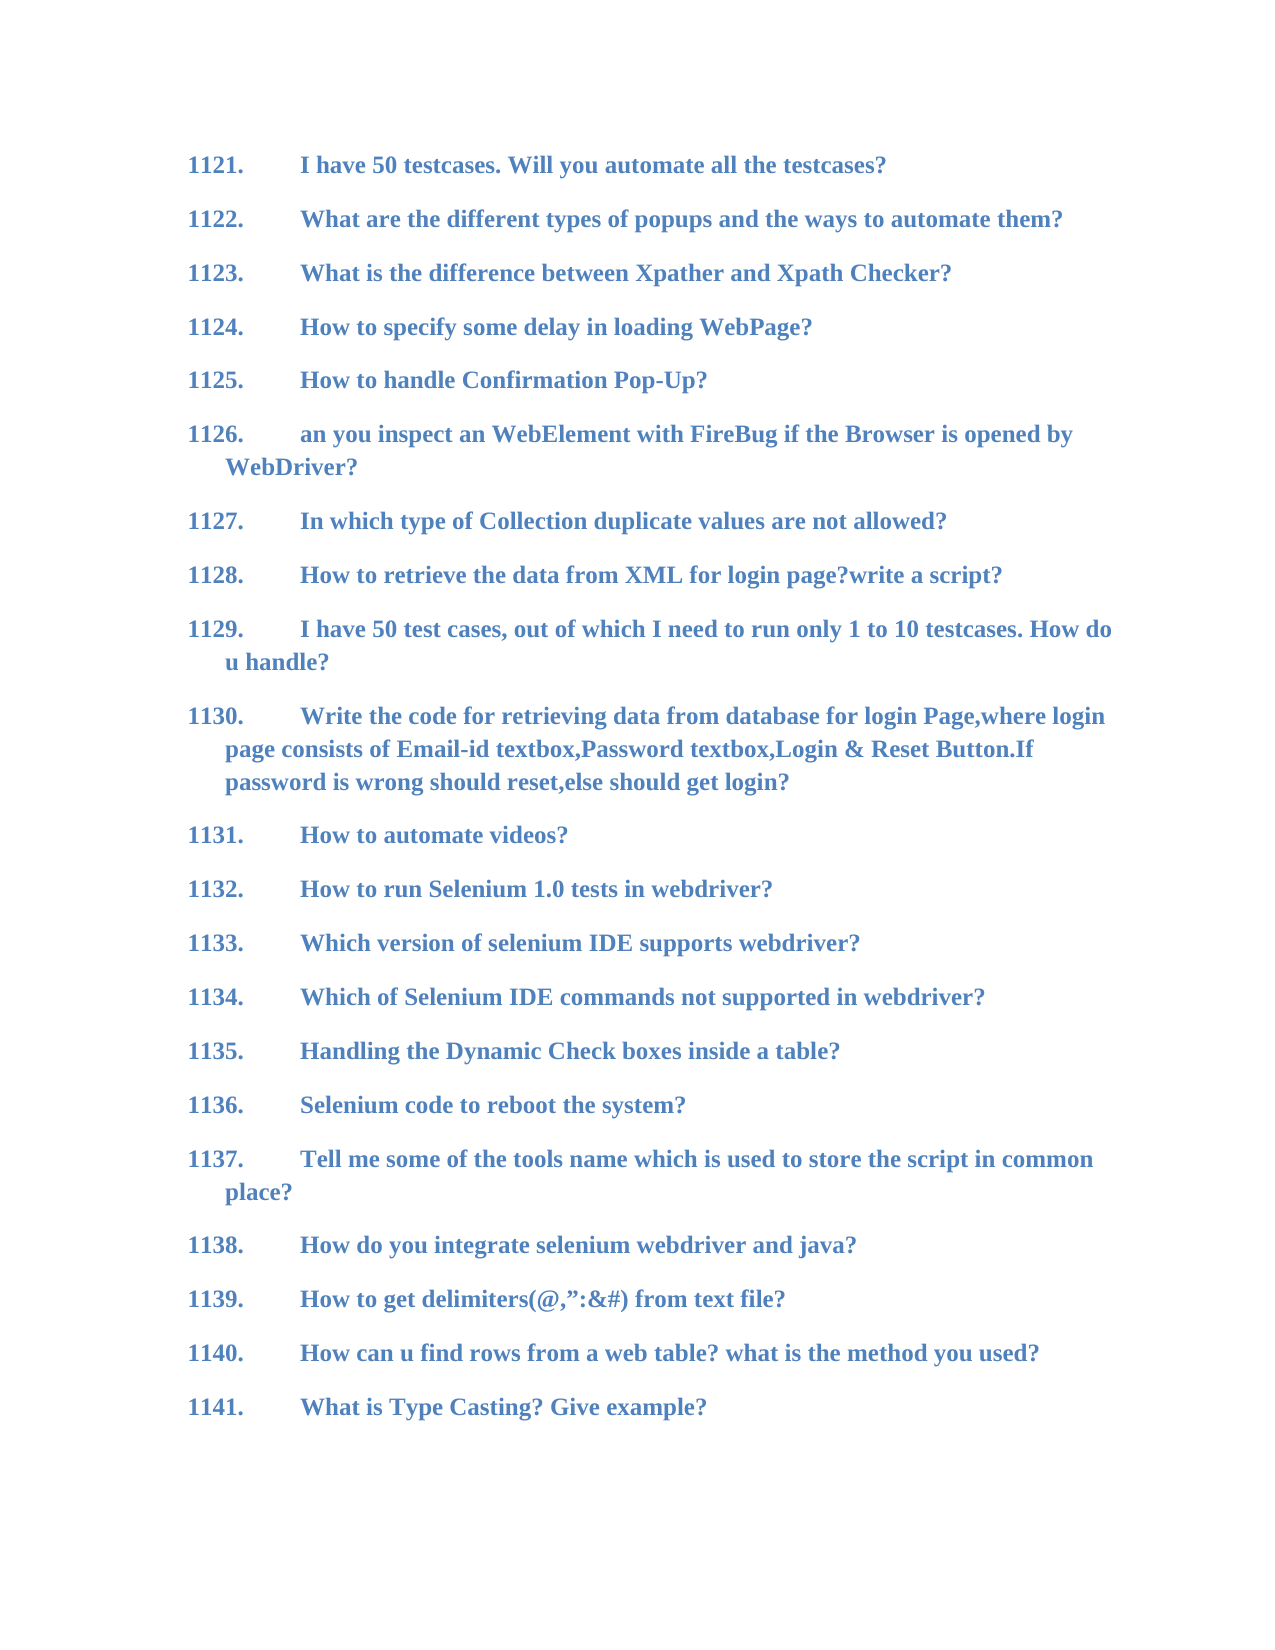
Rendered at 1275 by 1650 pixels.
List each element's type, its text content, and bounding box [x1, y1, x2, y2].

subtitle an you inspect an WebElement with FireBug if the Browser is opened by WebDriver? [187, 419, 1125, 481]
subtitle What are the different types of popups and the ways to automate them? [187, 204, 1125, 233]
subtitle How to handle Confirmation Pop-Up? [187, 365, 1125, 394]
subtitle How do you integrate selenium webdriver and java? [187, 1231, 1125, 1259]
subtitle Write the code for retrieving data from database for login Page,where login page consists of Email-id textbox,Password textbox,Login & Reset Button.If password is wrong should reset,else should get login? [187, 701, 1125, 796]
subtitle Selenium code to reboot the system? [187, 1090, 1125, 1119]
subtitle Tell me some of the tools name which is used to store the script in common place? [187, 1144, 1125, 1206]
subtitle How to automate videos? [187, 821, 1125, 849]
subtitle How to run Selenium 1.0 tests in webdriver? [187, 874, 1125, 903]
subtitle In which type of Collection duplicate values are not allowed? [187, 506, 1125, 535]
subtitle How to specify some delay in loading WebPage? [187, 312, 1125, 340]
subtitle Which version of selenium IDE supports webdriver? [187, 928, 1125, 957]
subtitle How to get delimiters(@,”:&#) from text file? [187, 1284, 1125, 1313]
subtitle I have 50 testcases. Will you automate all the testcases? [187, 150, 1125, 179]
subtitle Handling the Dynamic Check boxes inside a table? [187, 1036, 1125, 1065]
subtitle I have 50 test cases, out of which I need to run only 1 to 10 testcases. How do u handle? [187, 614, 1125, 676]
subtitle What is the difference between Xpather and Xpath Checker? [187, 258, 1125, 286]
subtitle How can u find rows from a web table? what is the method you used? [187, 1338, 1125, 1367]
subtitle Which of Selenium IDE commands not supported in webdriver? [187, 982, 1125, 1011]
subtitle How to retrieve the data from XML for login page?write a script? [187, 560, 1125, 589]
subtitle What is Type Casting? Give example? [187, 1392, 1125, 1421]
